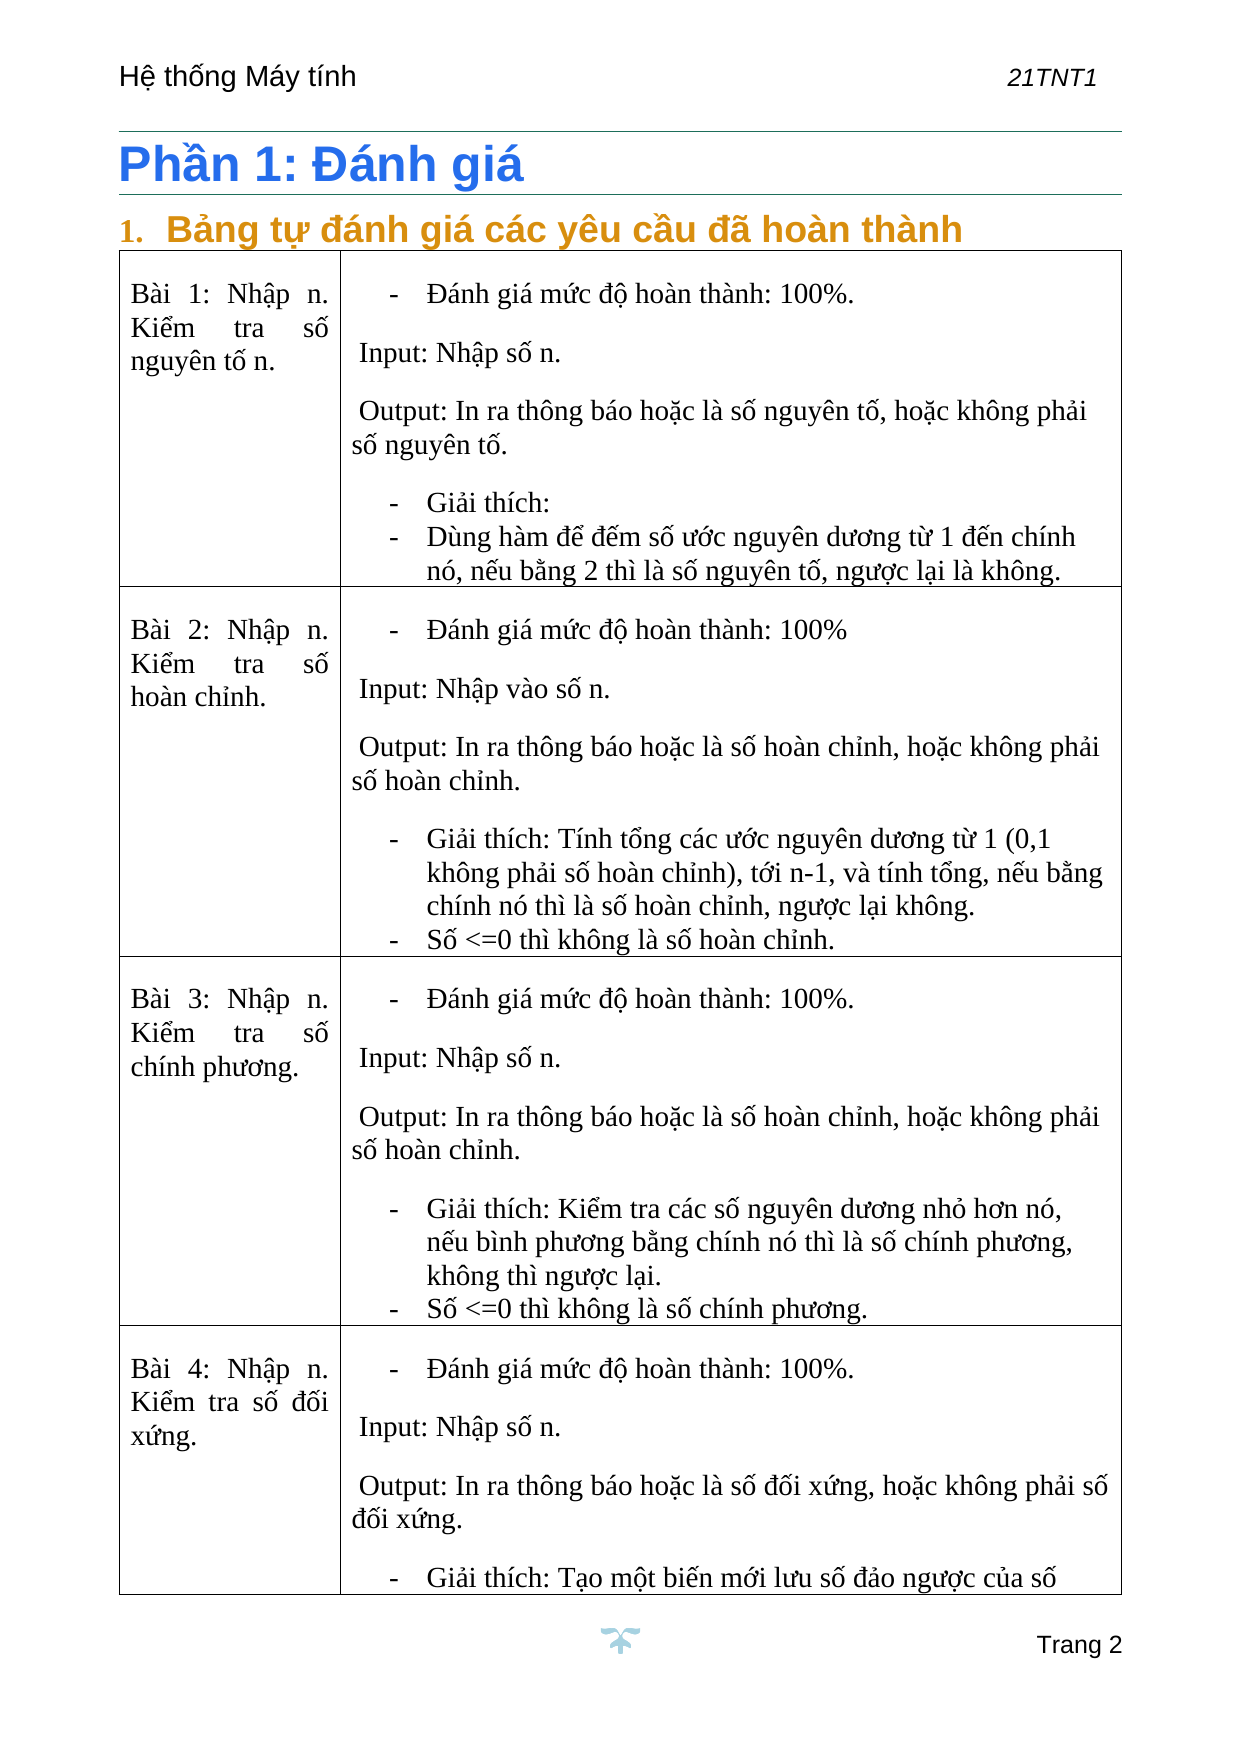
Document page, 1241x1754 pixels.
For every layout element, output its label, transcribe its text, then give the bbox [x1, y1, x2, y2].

table_cell Bài 3: Nhập n. Kiểm tra số chính phương. [120, 957, 340, 1325]
subtitle Bảng tự đánh giá các yêu cầu đã hoàn thành [118, 207, 1122, 250]
table_cell Đánh giá mức độ hoàn thành: 100%. Input: Nhập số n. Output: In ra thông báo hoặc là số hoàn chỉnh, hoặc không phải số hoàn chỉnh. Giải thích: Kiểm tra các số nguyên dương nhỏ hơn nó, nếu bình phương bằng chính nó thì là số chính phương, không thì ngược lại. Số <=0 thì không là số chính phương. [341, 957, 1121, 1325]
subtitle Phần 1: Đánh giá [118, 132, 1122, 195]
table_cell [120, 1326, 340, 1594]
table_header Bài 1: Nhập n. Kiểm tra số nguyên tố n. [120, 251, 340, 586]
table_cell Đánh giá mức độ hoàn thành: 100% Input: Nhập vào số n. Output: In ra thông báo hoặc là số hoàn chỉnh, hoặc không phải số hoàn chỉnh. Giải thích: Tính tổng các ước nguyên dương từ 1 (0,1 không phải số hoàn chỉnh), tới n-1, và tính tổng, nếu bằng chính nó thì là số hoàn chỉnh, ngược lại không. Số <=0 thì không là số hoàn chỉnh. [341, 587, 1121, 956]
table_header Đánh giá mức độ hoàn thành: 100%. Input: Nhập số n. Output: In ra thông báo hoặc là số nguyên tố, hoặc không phải số nguyên tố. Giải thích: Dùng hàm để đếm số ước nguyên dương từ 1 đến chính nó, nếu bằng 2 thì là số nguyên tố, ngược lại là không. [341, 251, 1121, 586]
table_cell Bài 2: Nhập n. Kiểm tra số hoàn chỉnh. [120, 587, 340, 956]
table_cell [341, 1326, 1121, 1594]
